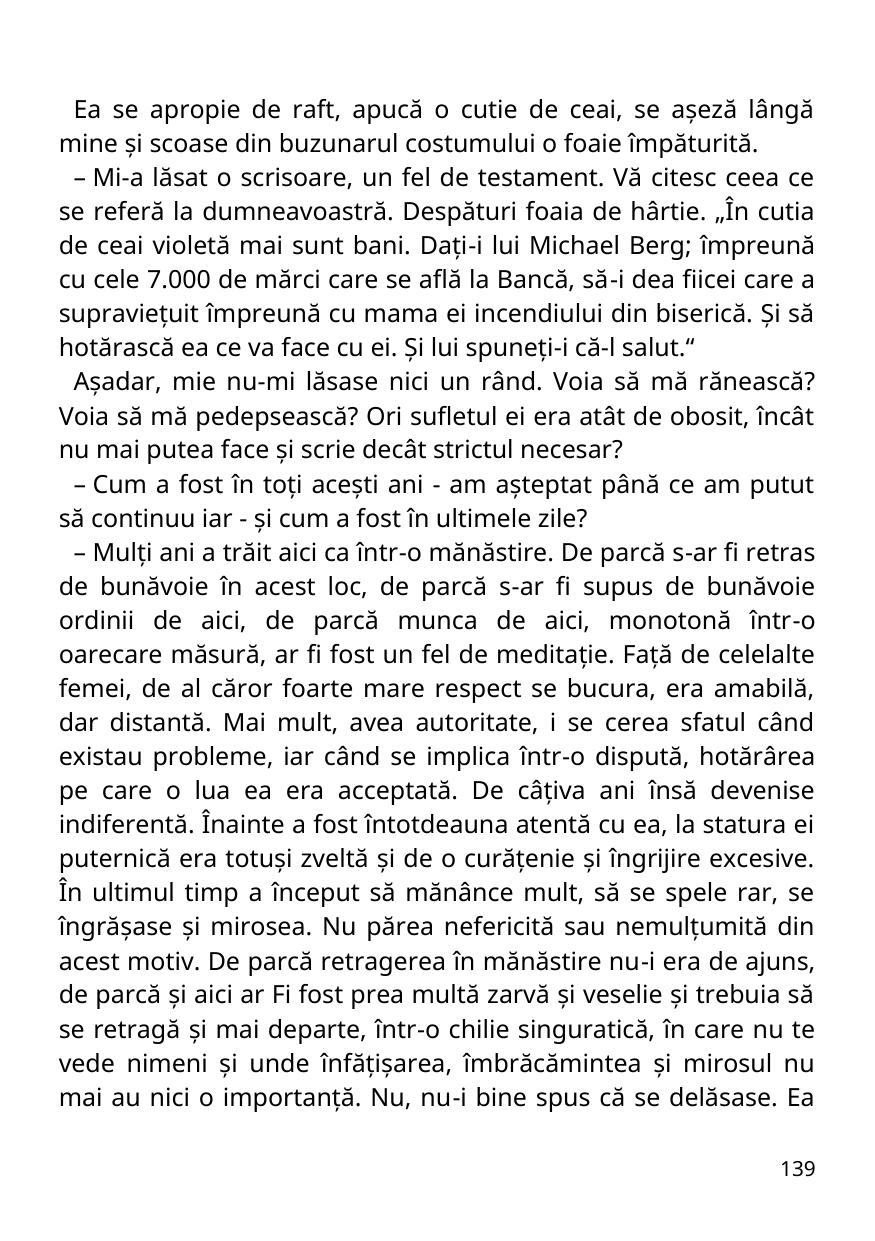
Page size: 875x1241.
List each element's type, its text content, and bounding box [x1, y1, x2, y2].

text Ea se apropie de raft, apucă o cutie de ceai, se aşeză lângă mine şi scoase din buzunarul costumului o foaie împăturită. [58, 92, 816, 160]
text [58, 534, 816, 1113]
text Aşadar, mie nu-mi lăsase nici un rând. Voia să mă rănească? Voia să mă pedepsească? Ori sufletul ei era atât de obosit, încât nu mai putea face şi scrie decât strictul necesar? [58, 364, 816, 466]
text – Mi-a lăsat o scrisoare, un fel de testament. Vă citesc ceea ce se referă la dumneavoastră. Despături foaia de hârtie. „În cutia de ceai violetă mai sunt bani. Daţi-i lui Michael Berg; împreună cu cele 7.000 de mărci care se află la Bancă, să-i dea fiicei care a supravieţuit împreună cu mama ei incendiului din biserică. Şi să hotărască ea ce va face cu ei. Şi lui spuneţi-i că-l salut.“ [58, 160, 816, 364]
text – Cum a fost în toţi aceşti ani - am aşteptat până ce am putut să continuu iar - şi cum a fost în ultimele zile? [58, 466, 816, 534]
